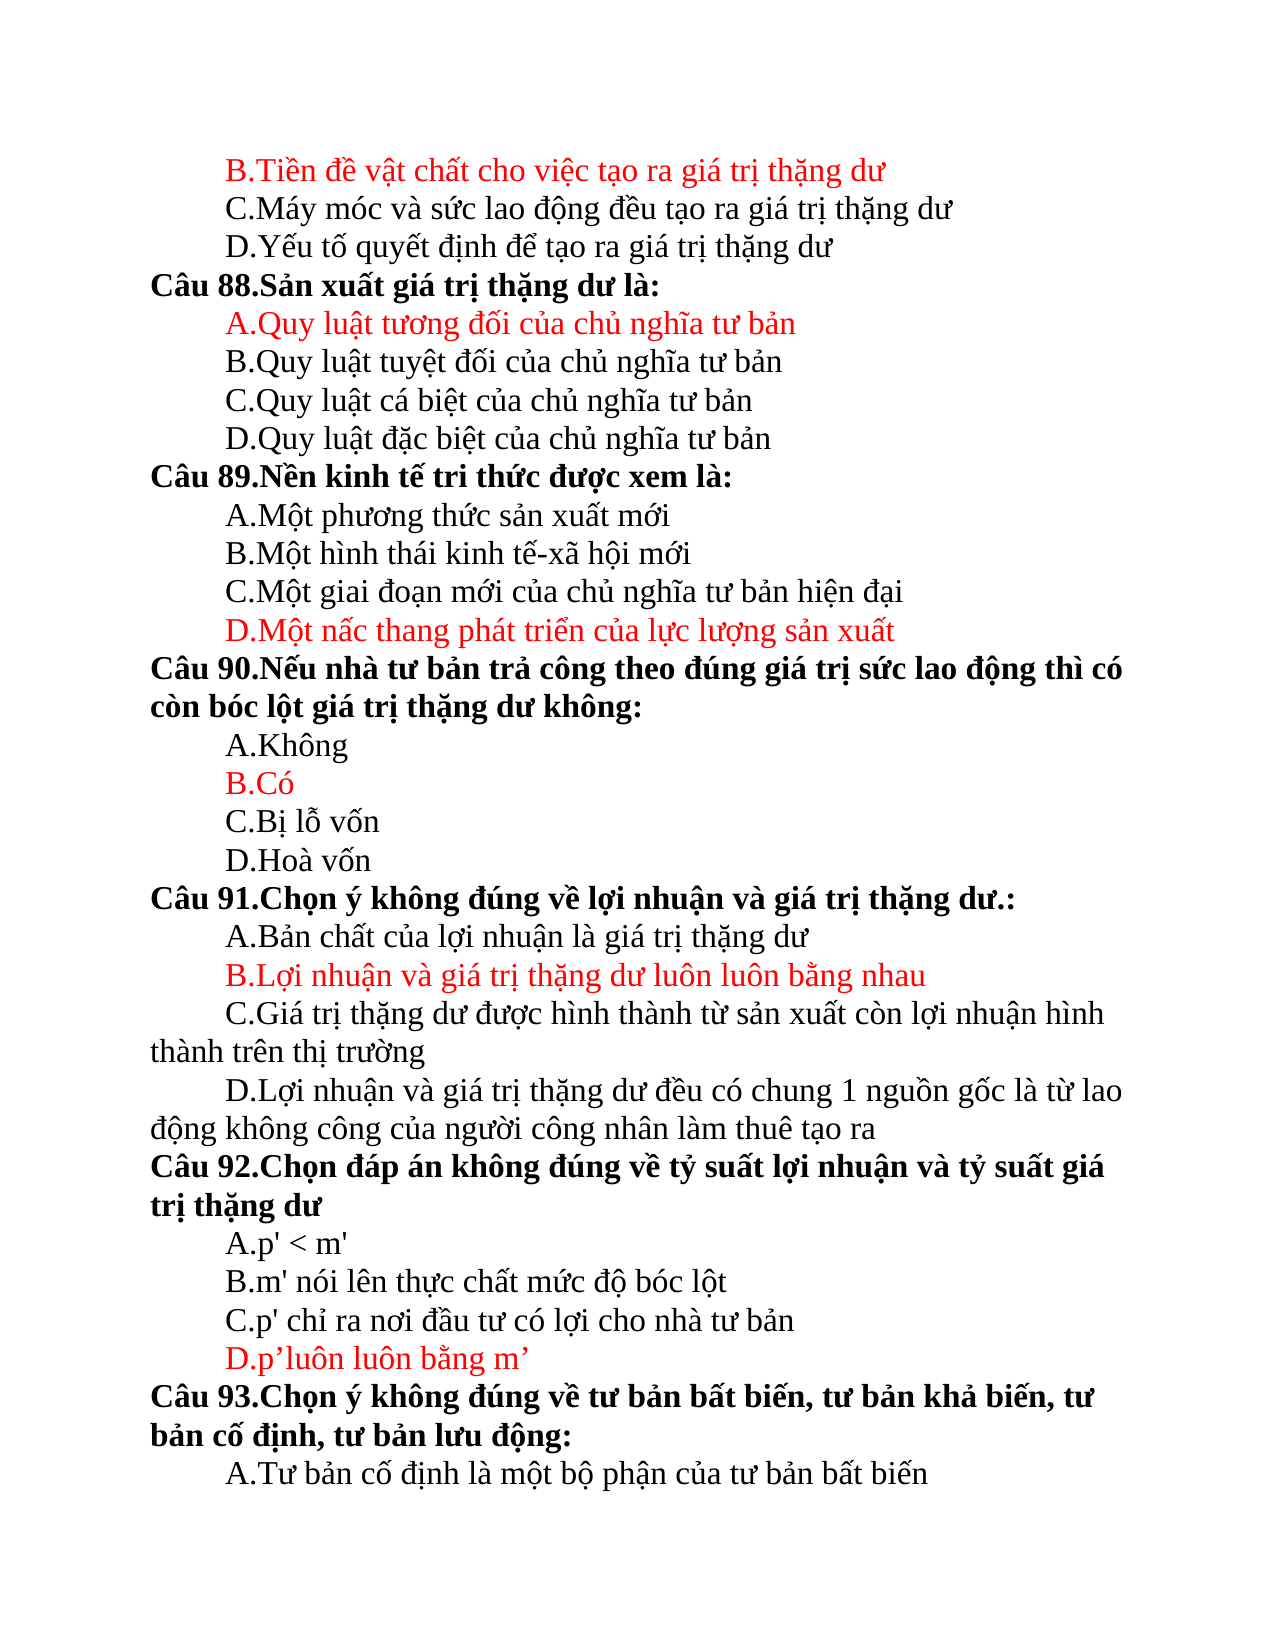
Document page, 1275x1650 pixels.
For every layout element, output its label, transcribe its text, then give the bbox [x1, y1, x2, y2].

text A.Tư bản cố định là một bộ phận của tư bản bất biến [150, 1453, 1125, 1492]
text B.Tiền đề vật chất cho việc tạo ra giá trị thặng dư [150, 150, 1125, 188]
text D.Yếu tố quyết định để tạo ra giá trị thặng dư [150, 227, 1125, 265]
text A.Bản chất của lợi nhuận là giá trị thặng dư [150, 917, 1125, 955]
text B.Có [150, 763, 1125, 802]
text C.p' chỉ ra nơi đầu tư có lợi cho nhà tư bản [150, 1300, 1125, 1338]
text Câu 90.Nếu nhà tư bản trả công theo đúng giá trị sức lao động thì có còn bóc lột giá trị thặng dư không: [150, 648, 1125, 725]
text B.m' nói lên thực chất mức độ bóc lột [150, 1262, 1125, 1300]
text D.Một nấc thang phát triển của lực lượng sản xuất [150, 610, 1125, 648]
text A.Không [150, 725, 1125, 763]
text Câu 88.Sản xuất giá trị thặng dư là: [150, 265, 1125, 303]
text Câu 93.Chọn ý không đúng về tư bản bất biến, tư bản khả biến, tư bản cố định, tư bản lưu động: [150, 1377, 1125, 1453]
text Câu 92.Chọn đáp án không đúng về tỷ suất lợi nhuận và tỷ suất giá trị thặng dư [150, 1147, 1125, 1223]
text C.Bị lỗ vốn [150, 802, 1125, 840]
text D.Lợi nhuận và giá trị thặng dư đều có chung 1 nguồn gốc là từ lao động không công của người công nhân làm thuê tạo ra [150, 1070, 1125, 1147]
text B.Quy luật tuyệt đối của chủ nghĩa tư bản [150, 342, 1125, 380]
text C.Một giai đoạn mới của chủ nghĩa tư bản hiện đại [150, 572, 1125, 610]
text B.Một hình thái kinh tế-xã hội mới [150, 533, 1125, 572]
text C.Máy móc và sức lao động đều tạo ra giá trị thặng dư [150, 188, 1125, 227]
text A.Một phương thức sản xuất mới [150, 495, 1125, 533]
text A.Quy luật tương đối của chủ nghĩa tư bản [150, 303, 1125, 342]
text Câu 89.Nền kinh tế tri thức được xem là: [150, 457, 1125, 495]
text D.Hoà vốn [150, 840, 1125, 878]
text A.p' < m' [150, 1223, 1125, 1262]
text D.Quy luật đặc biệt của chủ nghĩa tư bản [150, 418, 1125, 457]
text D.p’luôn luôn bằng m’ [150, 1338, 1125, 1377]
text Câu 91.Chọn ý không đúng về lợi nhuận và giá trị thặng dư.: [150, 878, 1125, 917]
text C.Giá trị thặng dư được hình thành từ sản xuất còn lợi nhuận hình thành trên thị trường [150, 993, 1125, 1070]
text B.Lợi nhuận và giá trị thặng dư luôn luôn bằng nhau [150, 955, 1125, 993]
text C.Quy luật cá biệt của chủ nghĩa tư bản [150, 380, 1125, 418]
